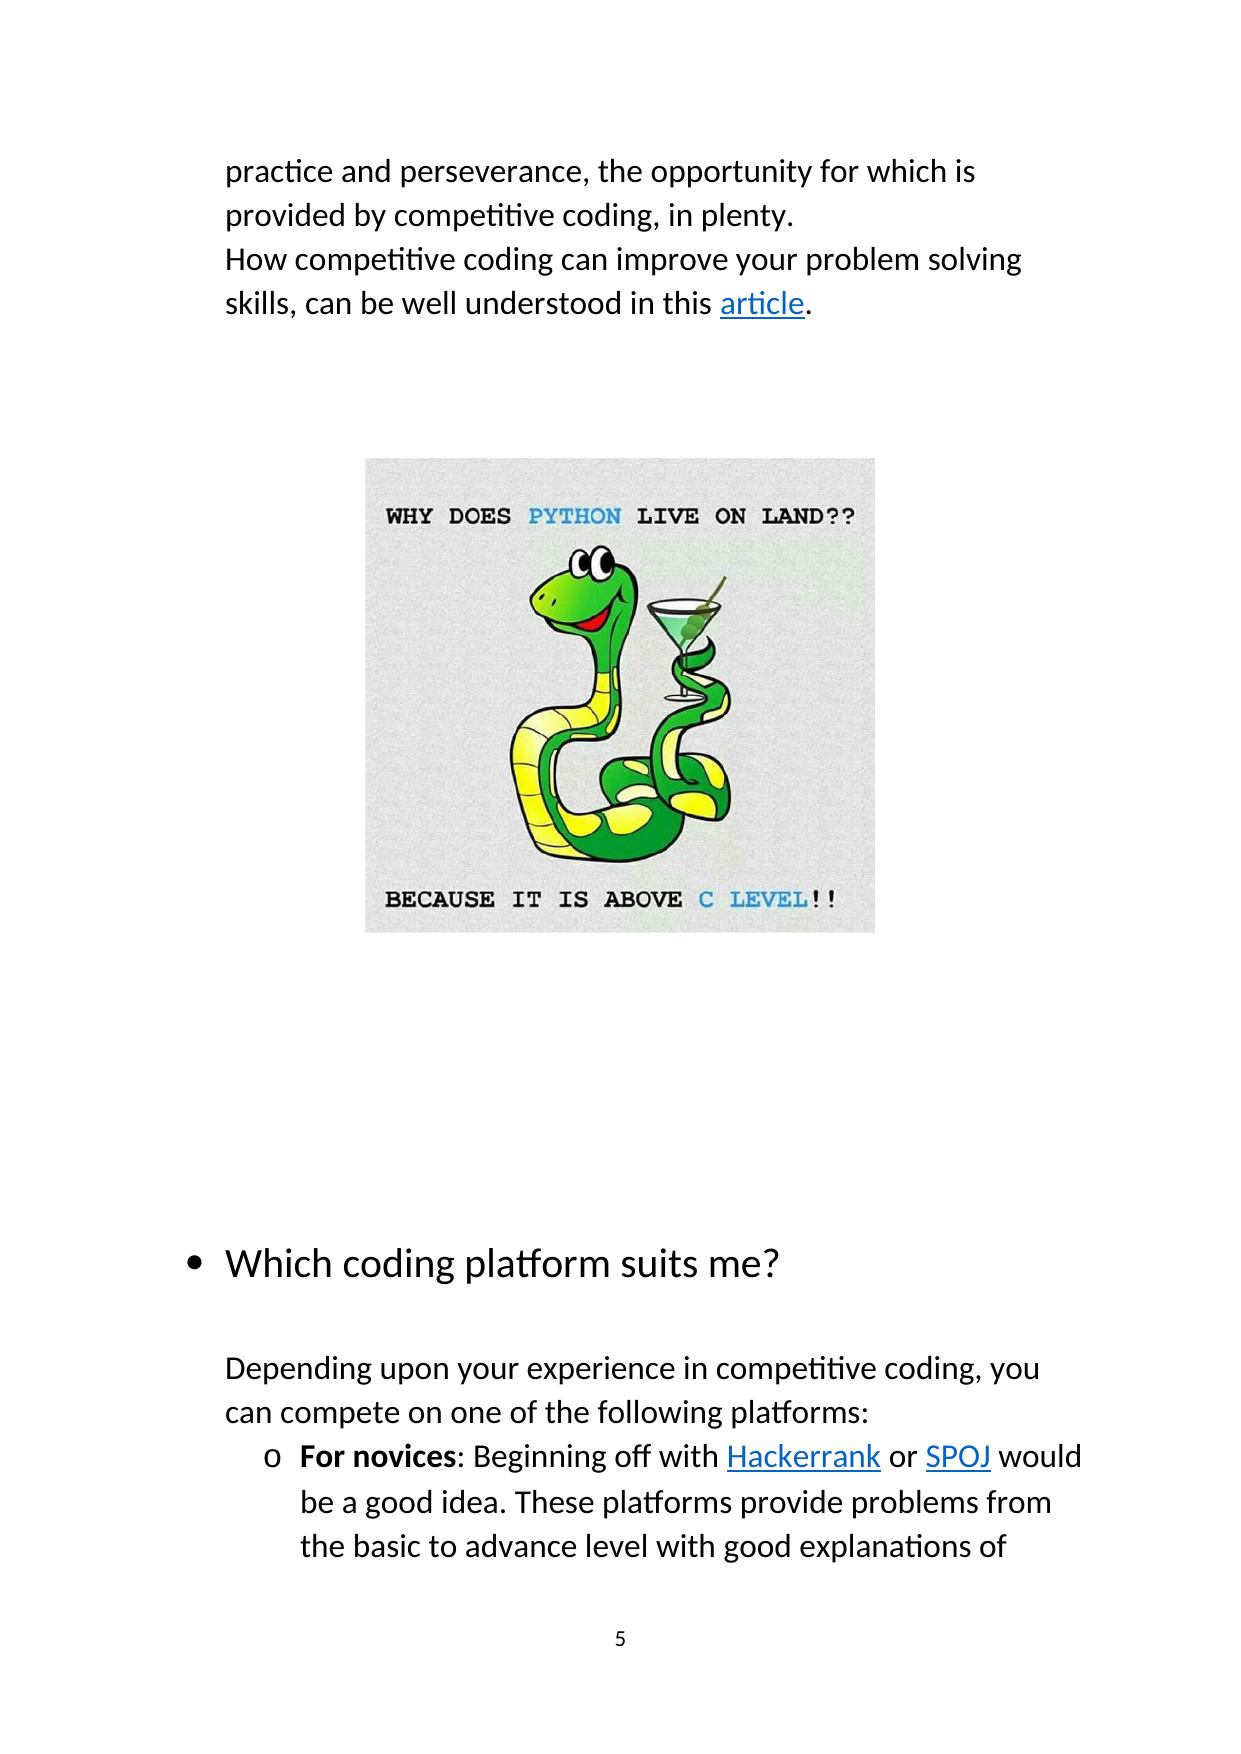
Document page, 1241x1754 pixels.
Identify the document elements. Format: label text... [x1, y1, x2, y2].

picture [365, 458, 875, 933]
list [225, 150, 1090, 235]
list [262, 1435, 1090, 1566]
list Which coding platform suits me? [187, 1237, 1090, 1288]
list How competitive coding can improve your problem solving skills, can be well understood in this article. [225, 238, 1090, 323]
list Depending upon your experience in competitive coding, you can compete on one of the following platforms: [225, 1347, 1090, 1432]
